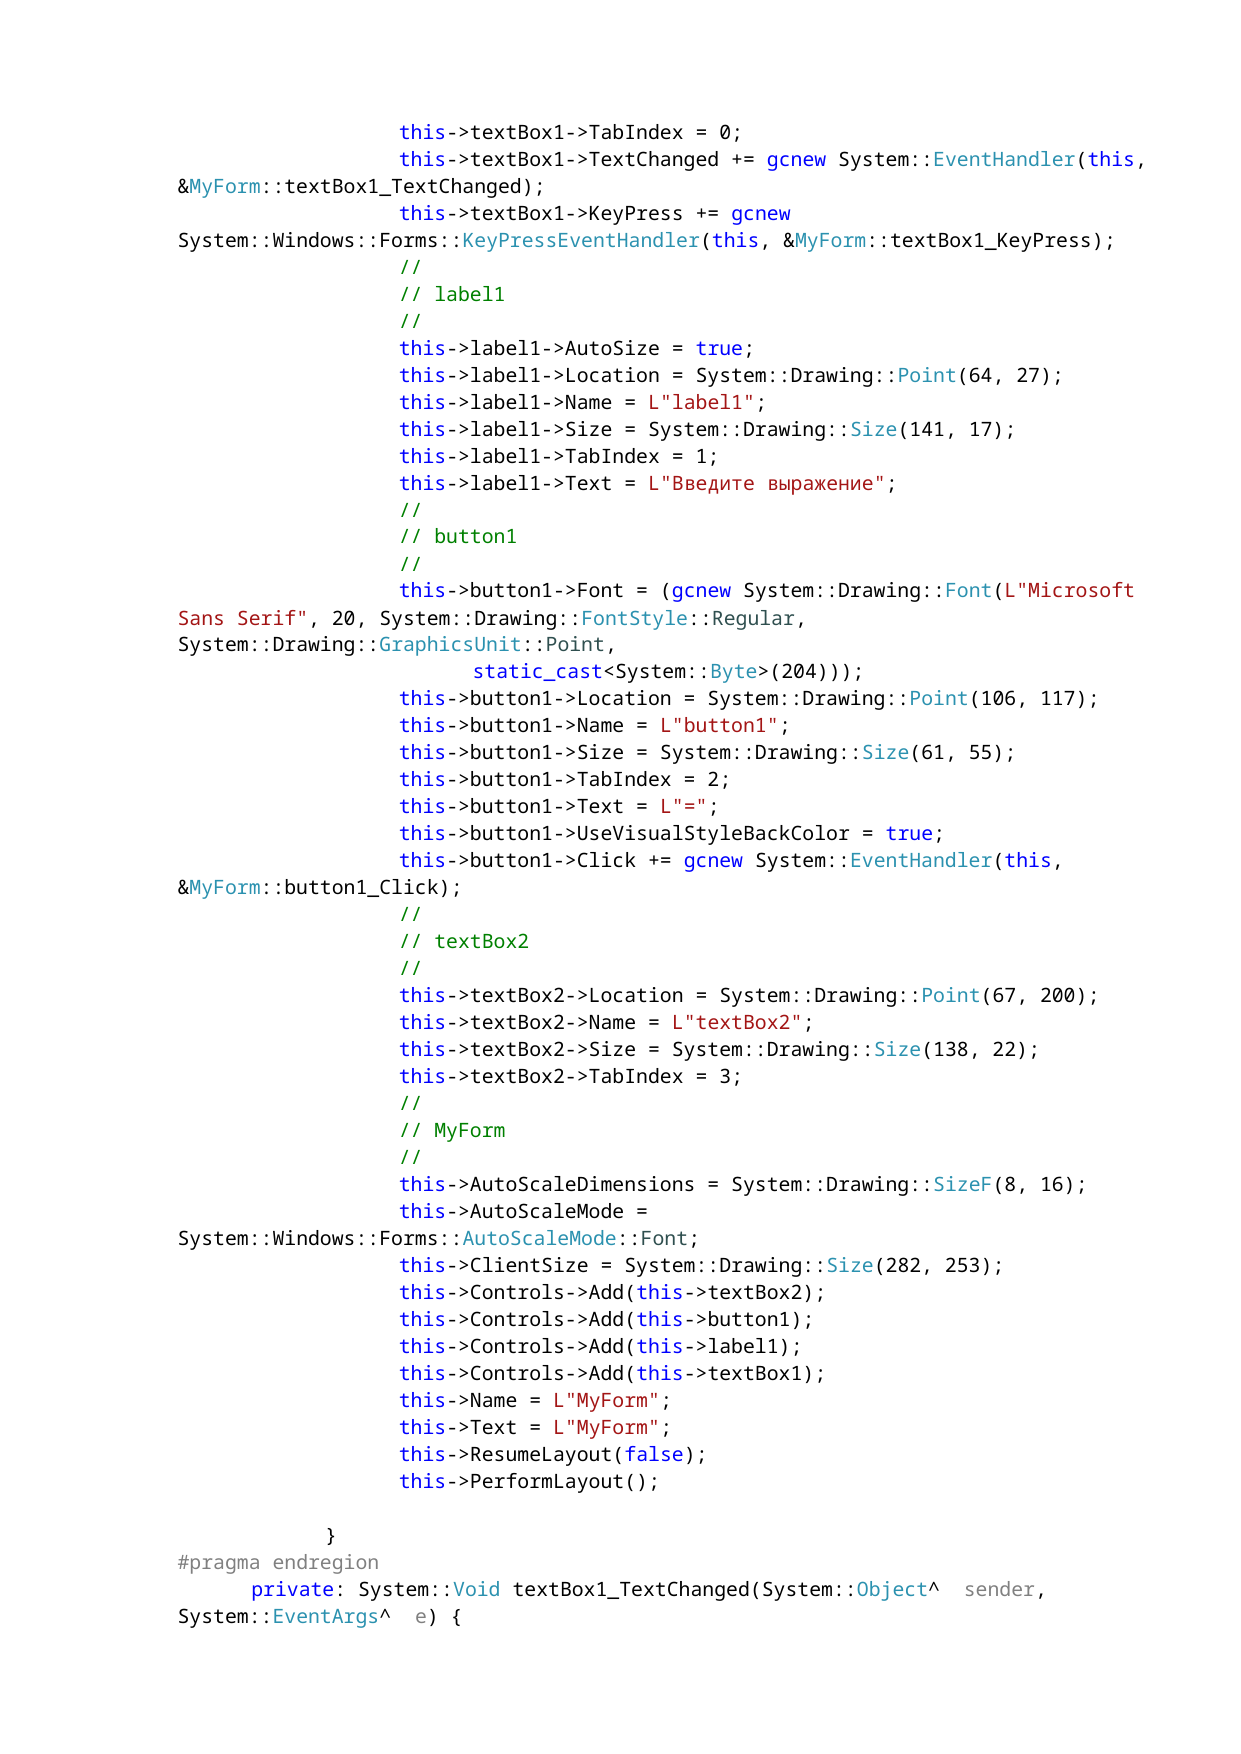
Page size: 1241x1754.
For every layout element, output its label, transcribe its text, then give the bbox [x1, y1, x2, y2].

text this->Controls->Add(this->button1); [177, 1305, 1152, 1332]
text this->button1->Click += gcnew System::EventHandler(this, &MyForm::button1_Click); [177, 847, 1152, 901]
text // [177, 496, 1152, 523]
text // [177, 954, 1152, 981]
text this->label1->Size = System::Drawing::Size(141, 17); [177, 415, 1152, 442]
text this->button1->UseVisualStyleBackColor = true; [177, 819, 1152, 847]
text this->label1->AutoSize = true; [177, 334, 1152, 361]
text private: System::Void textBox1_TextChanged(System::Object^ sender, System::EventArgs^ e) { [177, 1575, 1152, 1629]
text // [177, 307, 1152, 334]
text this->label1->Text = L"Введите выражение"; [177, 469, 1152, 496]
text this->button1->Name = L"button1"; [177, 712, 1152, 739]
text // label1 [177, 280, 1152, 307]
text this->ClientSize = System::Drawing::Size(282, 253); [177, 1251, 1152, 1278]
text this->button1->Font = (gcnew System::Drawing::Font(L"Microsoft Sans Serif", 20, System::Drawing::FontStyle::Regular, System::Drawing::GraphicsUnit::Point, [177, 577, 1152, 658]
text // button1 [177, 523, 1152, 550]
text // [177, 1143, 1152, 1170]
text this->textBox1->KeyPress += gcnew System::Windows::Forms::KeyPressEventHandler(this, &MyForm::textBox1_KeyPress); [177, 199, 1152, 253]
text this->textBox1->TabIndex = 0; [177, 118, 1152, 145]
text this->label1->Name = L"label1"; [177, 388, 1152, 415]
text this->textBox2->Name = L"textBox2"; [177, 1008, 1152, 1035]
text this->AutoScaleMode = System::Windows::Forms::AutoScaleMode::Font; [177, 1197, 1152, 1251]
text this->textBox2->Size = System::Drawing::Size(138, 22); [177, 1035, 1152, 1062]
text this->ResumeLayout(false); [177, 1440, 1152, 1467]
text // [177, 901, 1152, 927]
text this->Controls->Add(this->textBox1); [177, 1359, 1152, 1386]
text this->Name = L"MyForm"; [177, 1386, 1152, 1413]
text // [177, 550, 1152, 577]
text this->textBox1->TextChanged += gcnew System::EventHandler(this, &MyForm::textBox1_TextChanged); [177, 145, 1152, 199]
text // MyForm [177, 1116, 1152, 1143]
text static_cast<System::Byte>(204))); [177, 658, 1152, 685]
text this->Controls->Add(this->label1); [177, 1332, 1152, 1359]
text this->Text = L"MyForm"; [177, 1413, 1152, 1440]
text this->button1->Size = System::Drawing::Size(61, 55); [177, 739, 1152, 766]
text this->label1->Location = System::Drawing::Point(64, 27); [177, 361, 1152, 388]
text // [177, 1089, 1152, 1116]
text this->PerformLayout(); [177, 1467, 1152, 1494]
text this->label1->TabIndex = 1; [177, 442, 1152, 469]
text } [177, 1521, 1152, 1548]
text this->AutoScaleDimensions = System::Drawing::SizeF(8, 16); [177, 1170, 1152, 1197]
text this->Controls->Add(this->textBox2); [177, 1278, 1152, 1305]
text this->button1->Text = L"="; [177, 793, 1152, 819]
text this->button1->Location = System::Drawing::Point(106, 117); [177, 685, 1152, 712]
text #pragma endregion [177, 1548, 1152, 1575]
text // [177, 253, 1152, 280]
text this->textBox2->Location = System::Drawing::Point(67, 200); [177, 981, 1152, 1008]
text this->button1->TabIndex = 2; [177, 766, 1152, 793]
text this->textBox2->TabIndex = 3; [177, 1062, 1152, 1089]
text // textBox2 [177, 927, 1152, 954]
